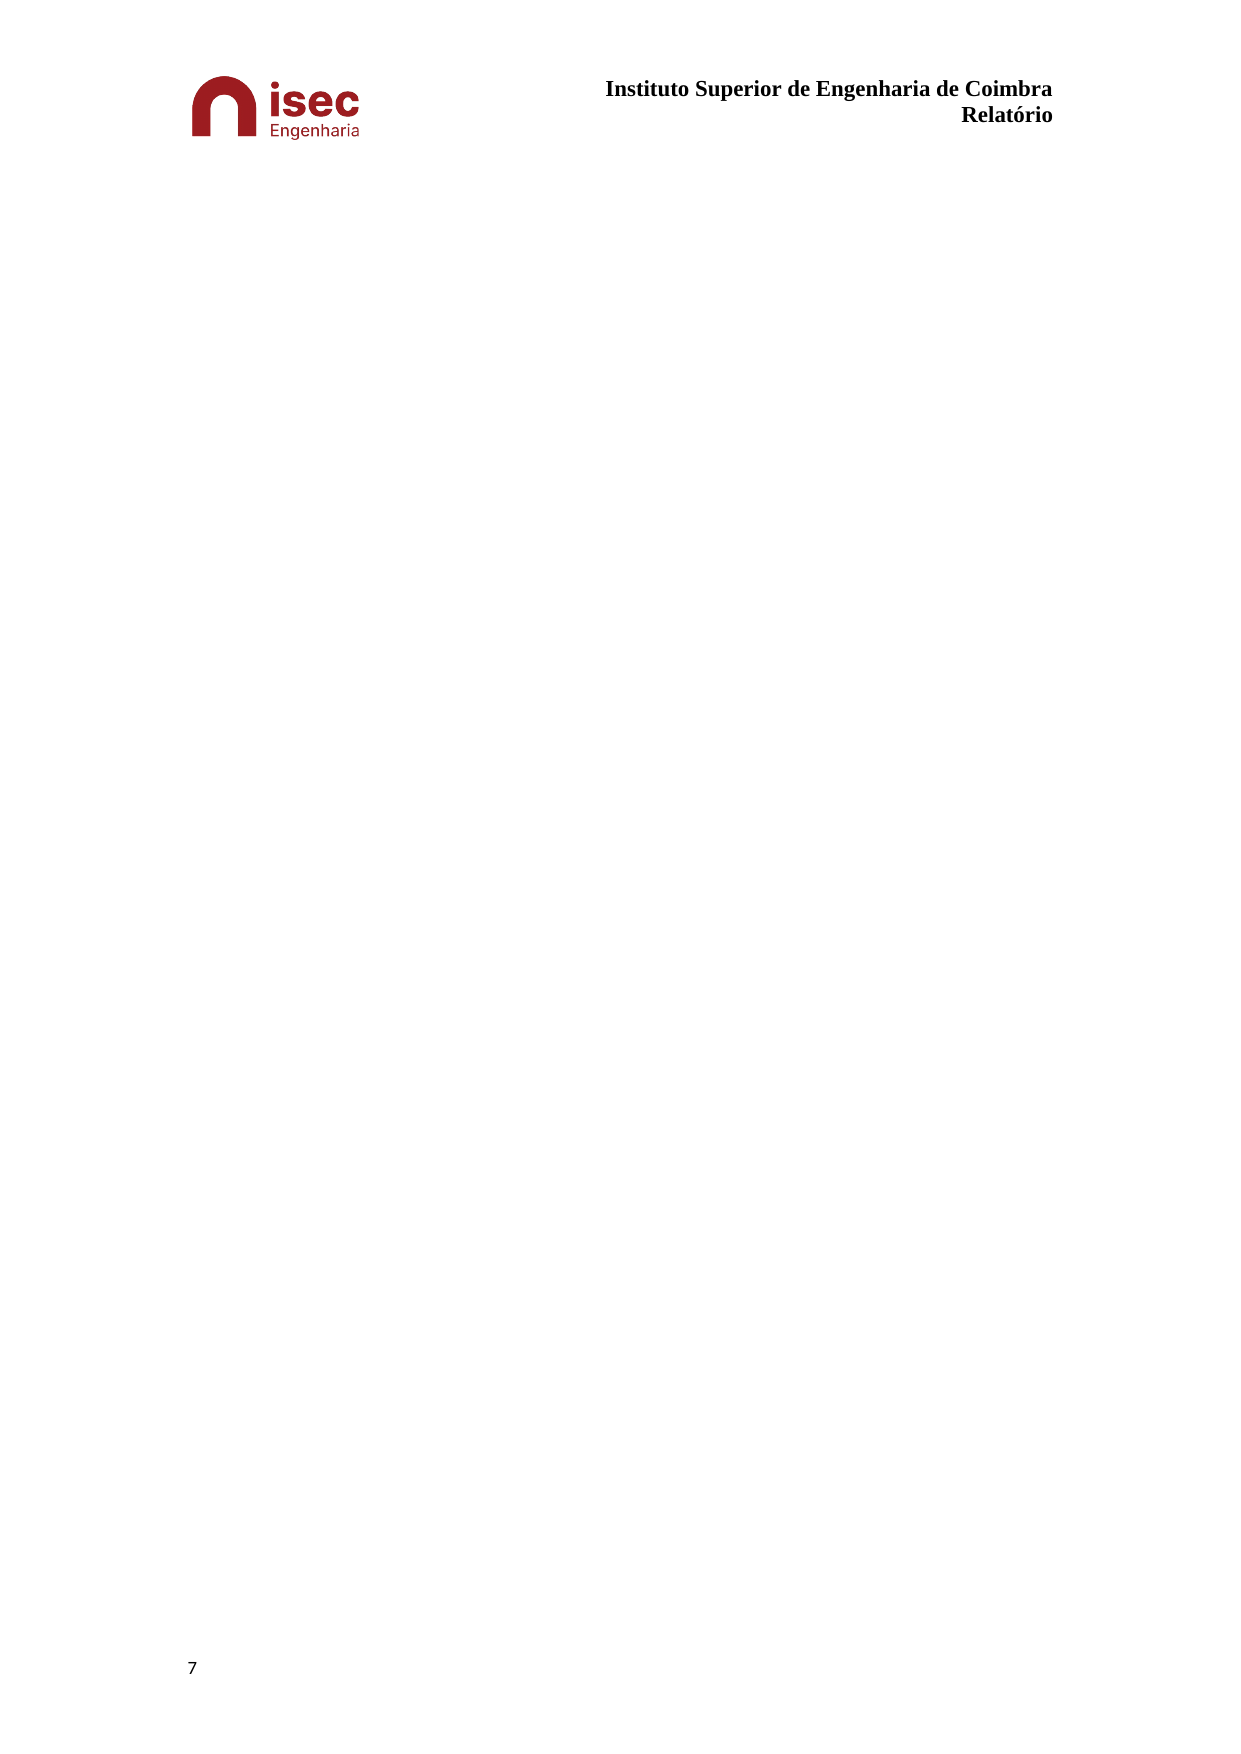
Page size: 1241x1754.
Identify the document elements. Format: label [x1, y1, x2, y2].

picture [192, 76, 359, 140]
